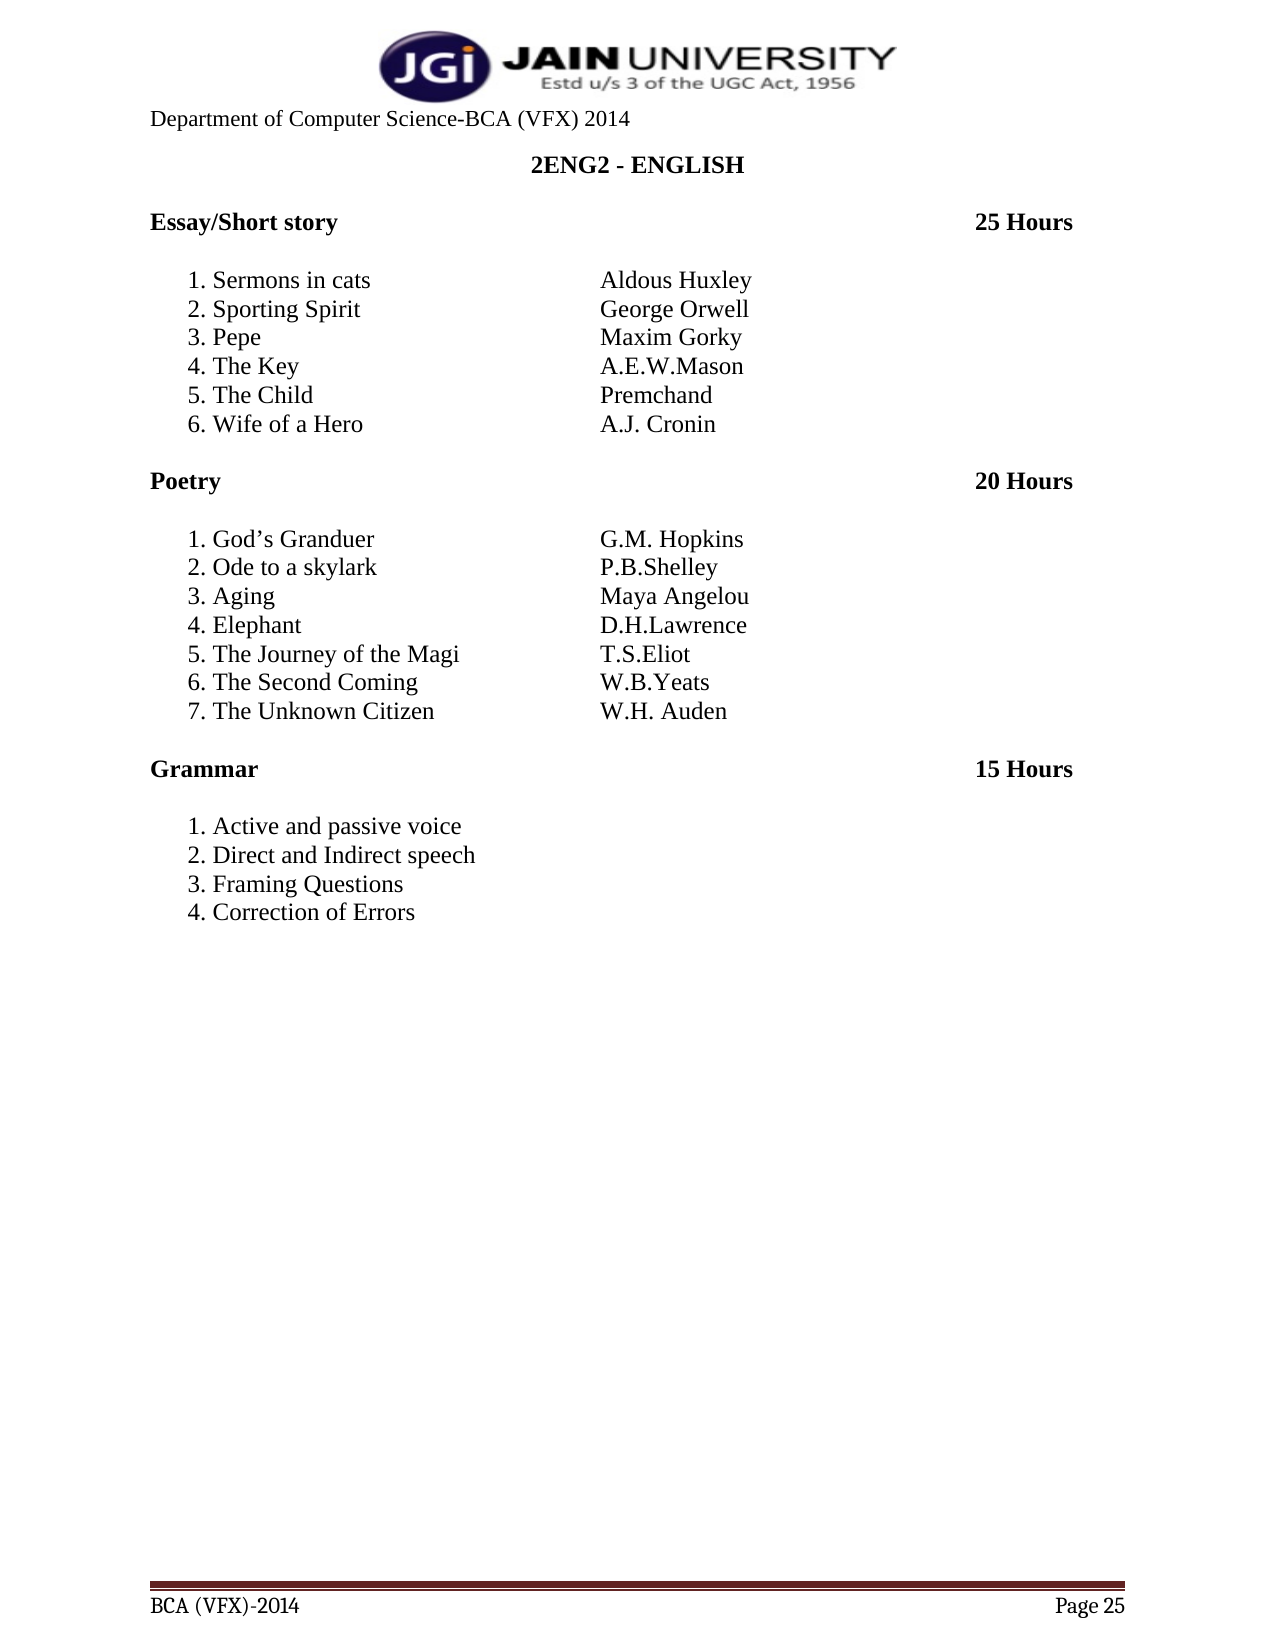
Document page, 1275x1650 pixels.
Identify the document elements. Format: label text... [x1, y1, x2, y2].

text 6. The Second Coming W.B.Yeats [150, 667, 1125, 696]
text 2. Direct and Indirect speech [187, 840, 1125, 869]
text 4. The Key A.E.W.Mason [187, 351, 1125, 380]
text Essay/Short story 25 Hours [150, 207, 1125, 236]
text 5. The Journey of the Magi T.S.Eliot [150, 639, 1125, 667]
text 1. God’s Granduer G.M. Hopkins [187, 524, 1125, 552]
text 2. Sporting Spirit George Orwell [187, 294, 1125, 322]
text 2. Ode to a skylark P.B.Shelley [187, 552, 1125, 581]
text 2ENG2 - ENGLISH [150, 150, 1125, 179]
text 5. The Child Premchand [187, 380, 1125, 409]
text 6. Wife of a Hero A.J. Cronin [187, 409, 1125, 437]
text 4. Correction of Errors [187, 897, 1125, 926]
text Poetry 20 Hours [150, 466, 1125, 495]
text 3. Pepe Maxim Gorky [187, 322, 1125, 351]
text 7. The Unknown Citizen W.H. Auden [150, 696, 1125, 725]
text 3. Framing Questions [187, 869, 1125, 897]
text Grammar 15 Hours [150, 754, 1125, 782]
text 1. Active and passive voice [187, 811, 1125, 840]
text 1. Sermons in cats Aldous Huxley [187, 265, 1125, 294]
text 3. Aging Maya Angelou [187, 581, 1125, 610]
picture [378, 29, 897, 105]
text 4. Elephant D.H.Lawrence [150, 610, 1125, 639]
